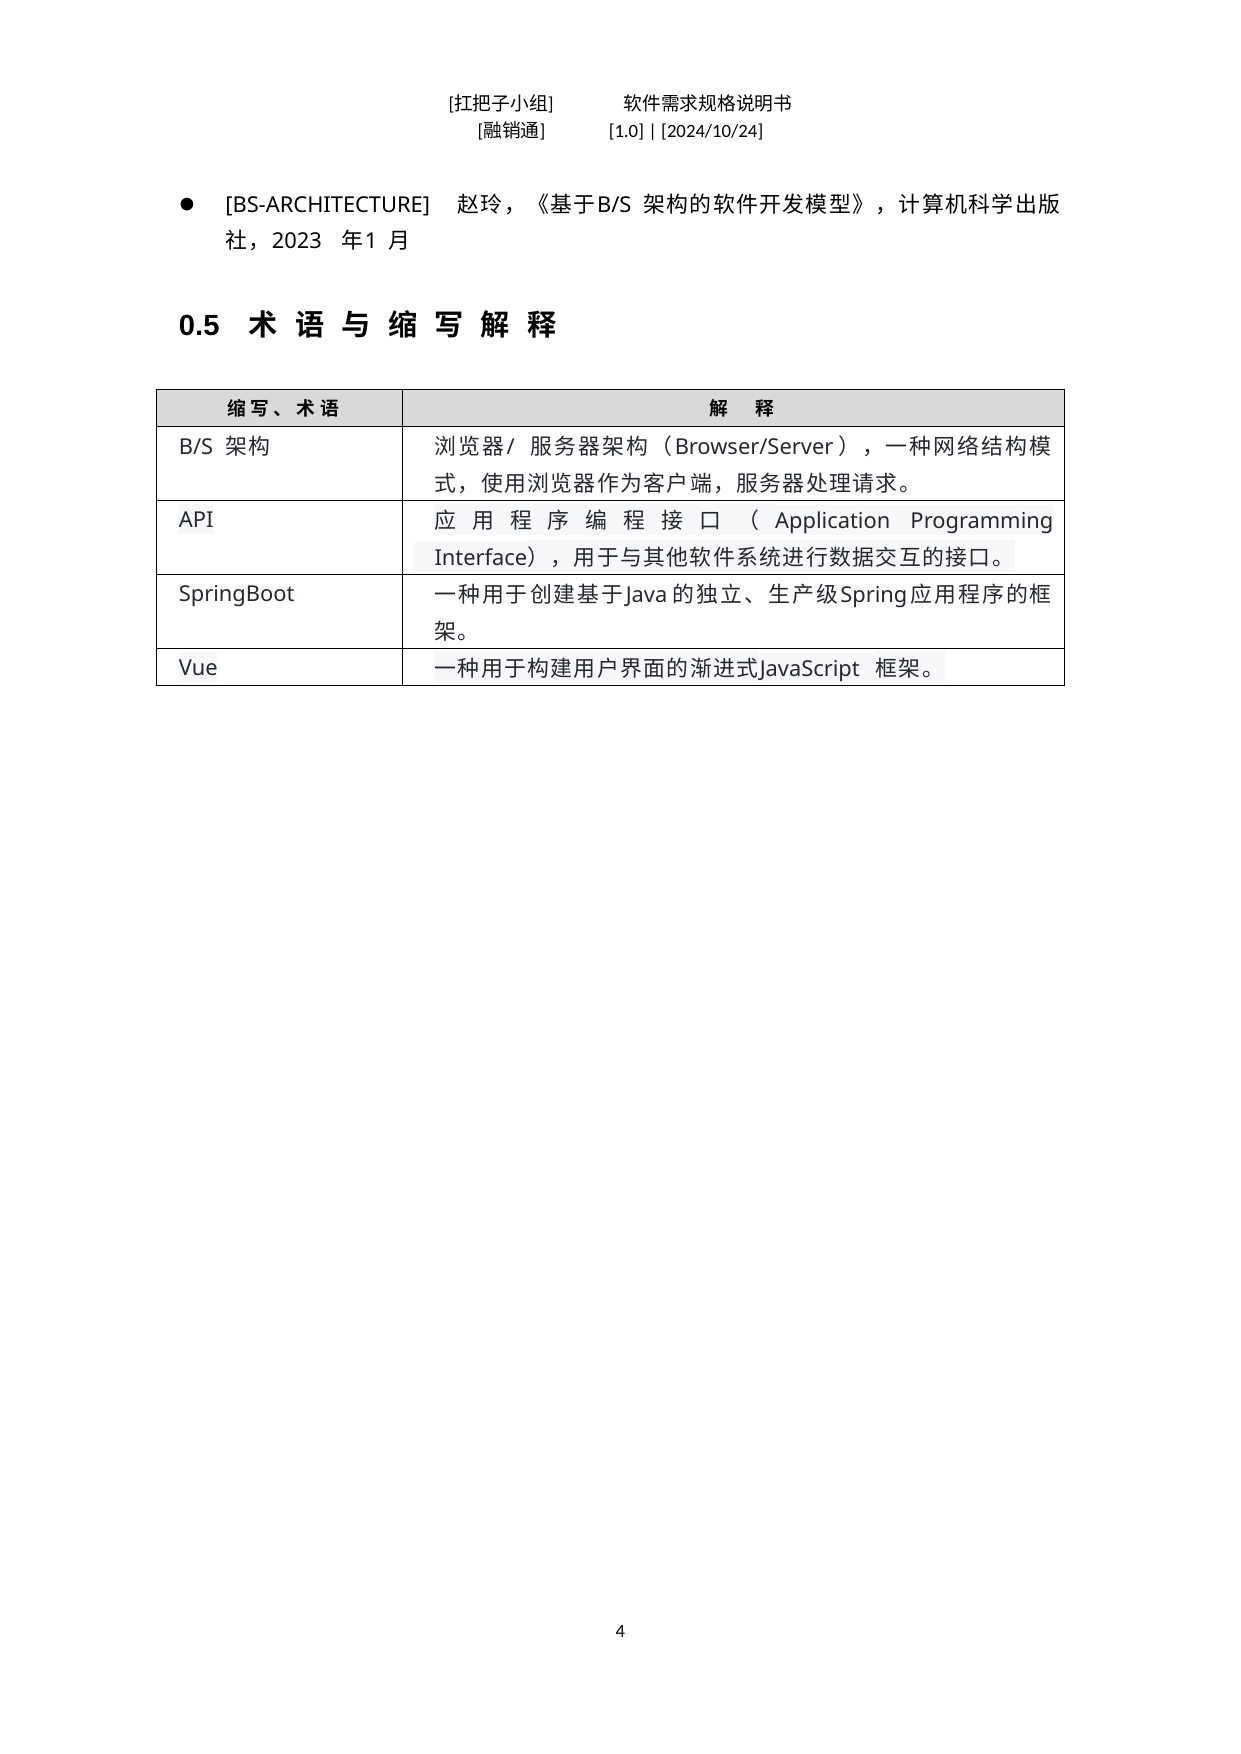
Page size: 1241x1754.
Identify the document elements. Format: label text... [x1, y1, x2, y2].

list [BS-ARCHITECTURE] 赵玲，《基于B/S架构的软件开发模型》，计算机科学出版社，2023年1月 [179, 184, 1061, 257]
table_cell B/S架构 [157, 427, 402, 500]
table_header 解 释 [403, 390, 1064, 426]
table_header 缩写、术语 [157, 390, 402, 426]
subtitle 0.5 术语与缩写解释 [179, 286, 1061, 359]
table_cell 一种用于创建基于Java的独立、生产级Spring应用程序的框架。 [403, 575, 1064, 648]
table_cell SpringBoot [157, 575, 402, 648]
table_cell 应用程序编程接口（Application Programming Interface），用于与其他软件系统进行数据交互的接口。 [403, 501, 1064, 574]
table_cell Vue [157, 649, 402, 685]
table_cell API [157, 501, 402, 574]
table_cell 浏览器/服务器架构（Browser/Server），一种网络结构模式，使用浏览器作为客户端，服务器处理请求。 [403, 427, 1064, 500]
table_cell 一种用于构建用户界面的渐进式JavaScript框架。 [403, 649, 1064, 685]
